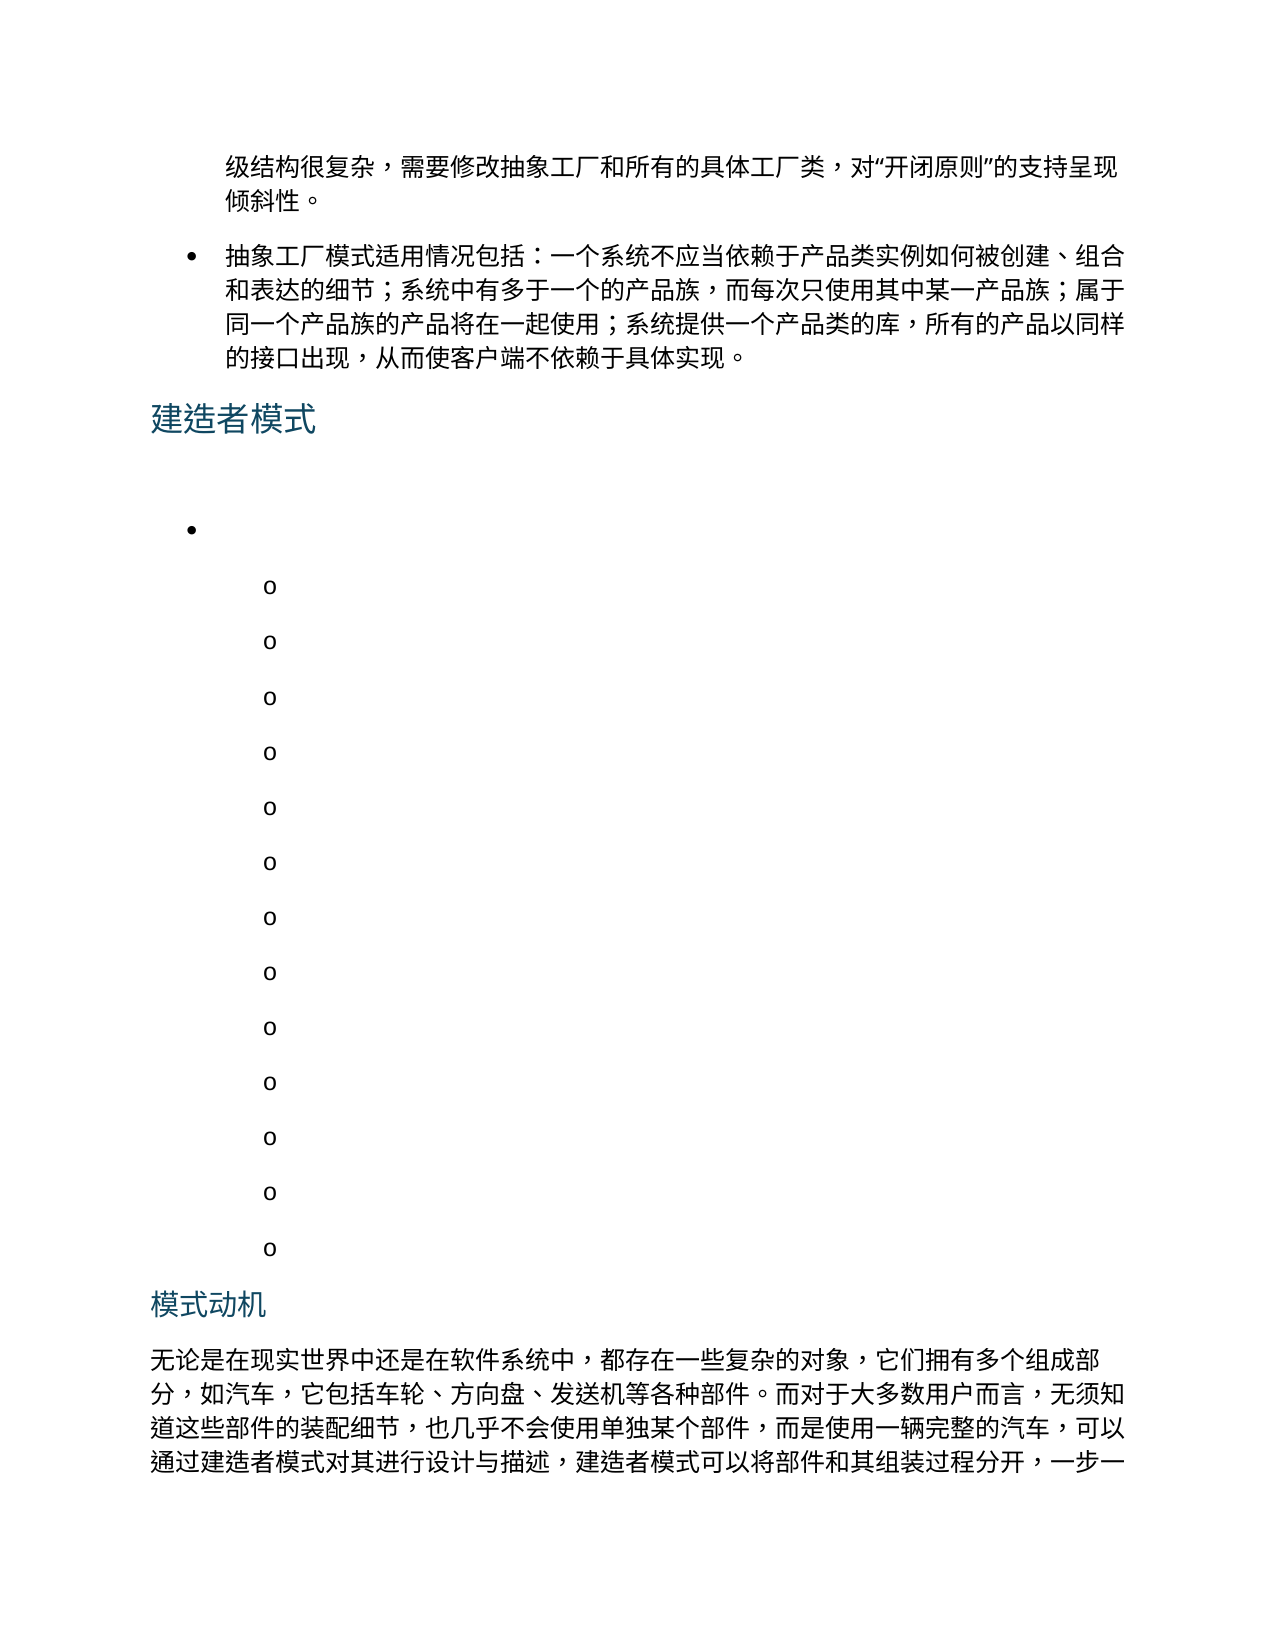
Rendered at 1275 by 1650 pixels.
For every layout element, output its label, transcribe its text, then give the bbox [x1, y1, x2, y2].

subtitle 模式动机 [150, 1284, 1125, 1324]
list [187, 150, 1125, 218]
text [150, 1343, 1125, 1479]
list 抽象工厂模式适用情况包括：一个系统不应当依赖于产品类实例如何被创建、组合和表达的细节；系统中有多于一个的产品族，而每次只使用其中某一产品族；属于同一个产品族的产品将在一起使用；系统提供一个产品类的库，所有的产品以同样的接口出现，从而使客户端不依赖于具体实现。 [187, 239, 1125, 375]
subtitle 建造者模式 [150, 396, 1125, 441]
